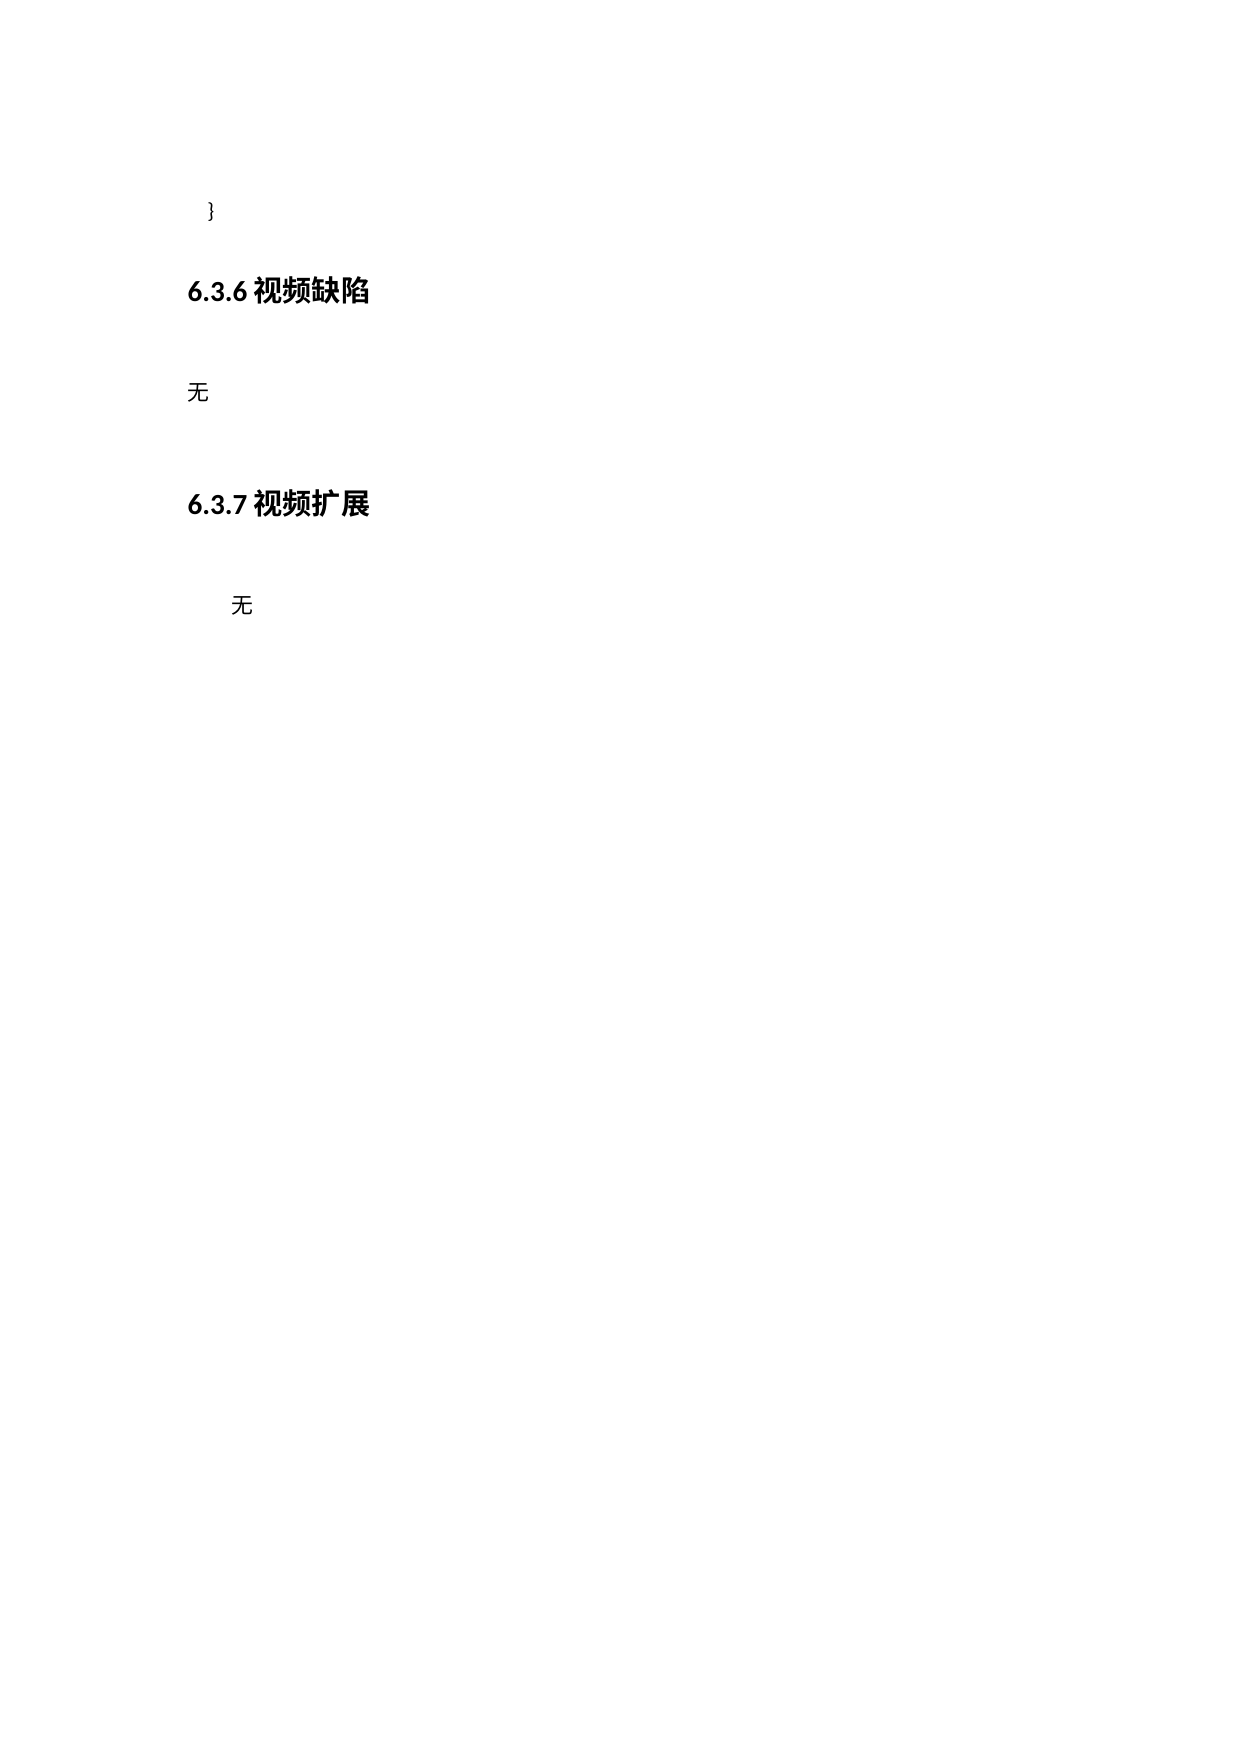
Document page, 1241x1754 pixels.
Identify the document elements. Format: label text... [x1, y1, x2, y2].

subtitle 6.3.7视频扩展 [187, 469, 1053, 534]
subtitle 6.3.6视频缺陷 [187, 256, 1053, 321]
text } [187, 194, 1053, 227]
text 无 [187, 375, 1053, 407]
text 无 [187, 588, 1053, 621]
